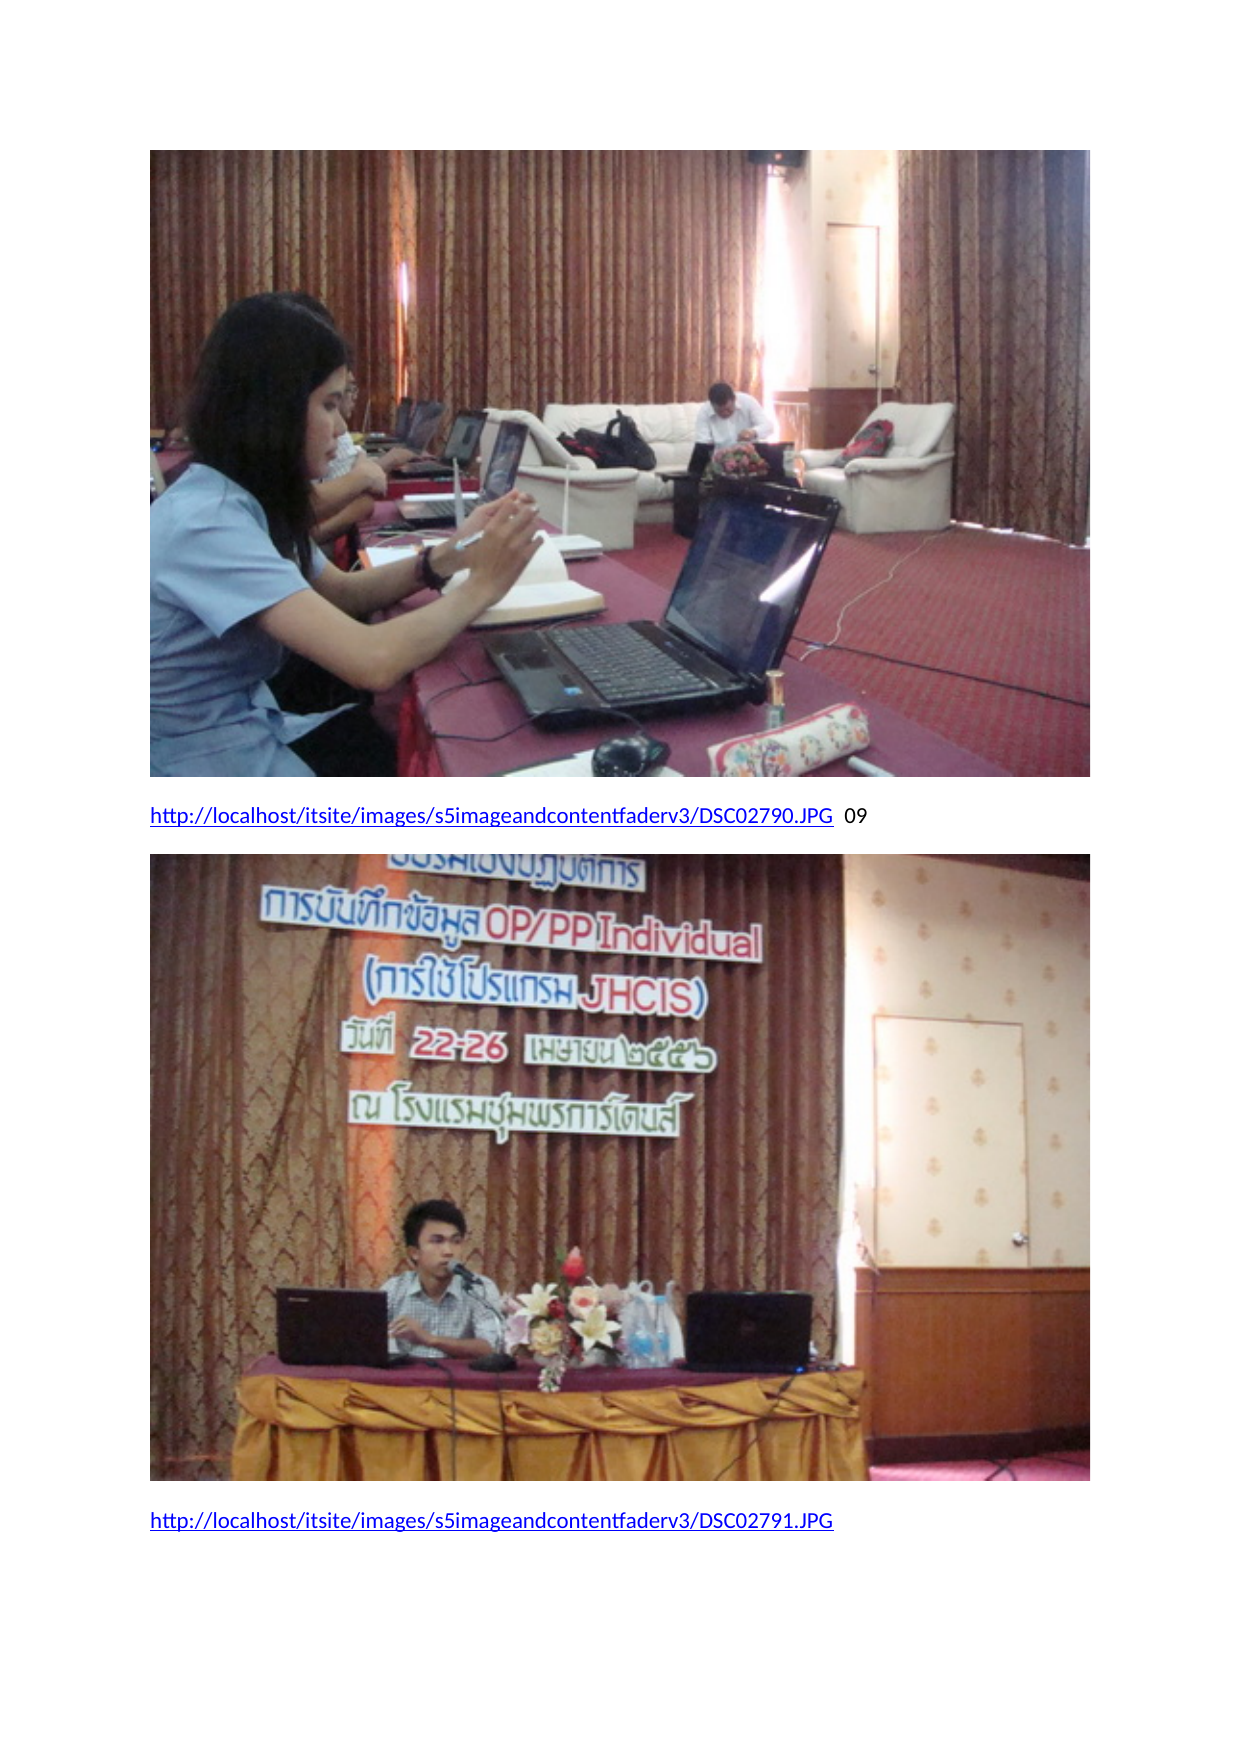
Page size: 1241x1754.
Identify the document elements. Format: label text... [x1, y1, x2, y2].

picture [150, 854, 1091, 1481]
picture [150, 150, 1091, 777]
text http://localhost/itsite/images/s5imageandcontentfaderv3/DSC02790.JPG 09 [150, 801, 1090, 829]
text http://localhost/itsite/images/s5imageandcontentfaderv3/DSC02791.JPG [150, 1506, 1090, 1534]
